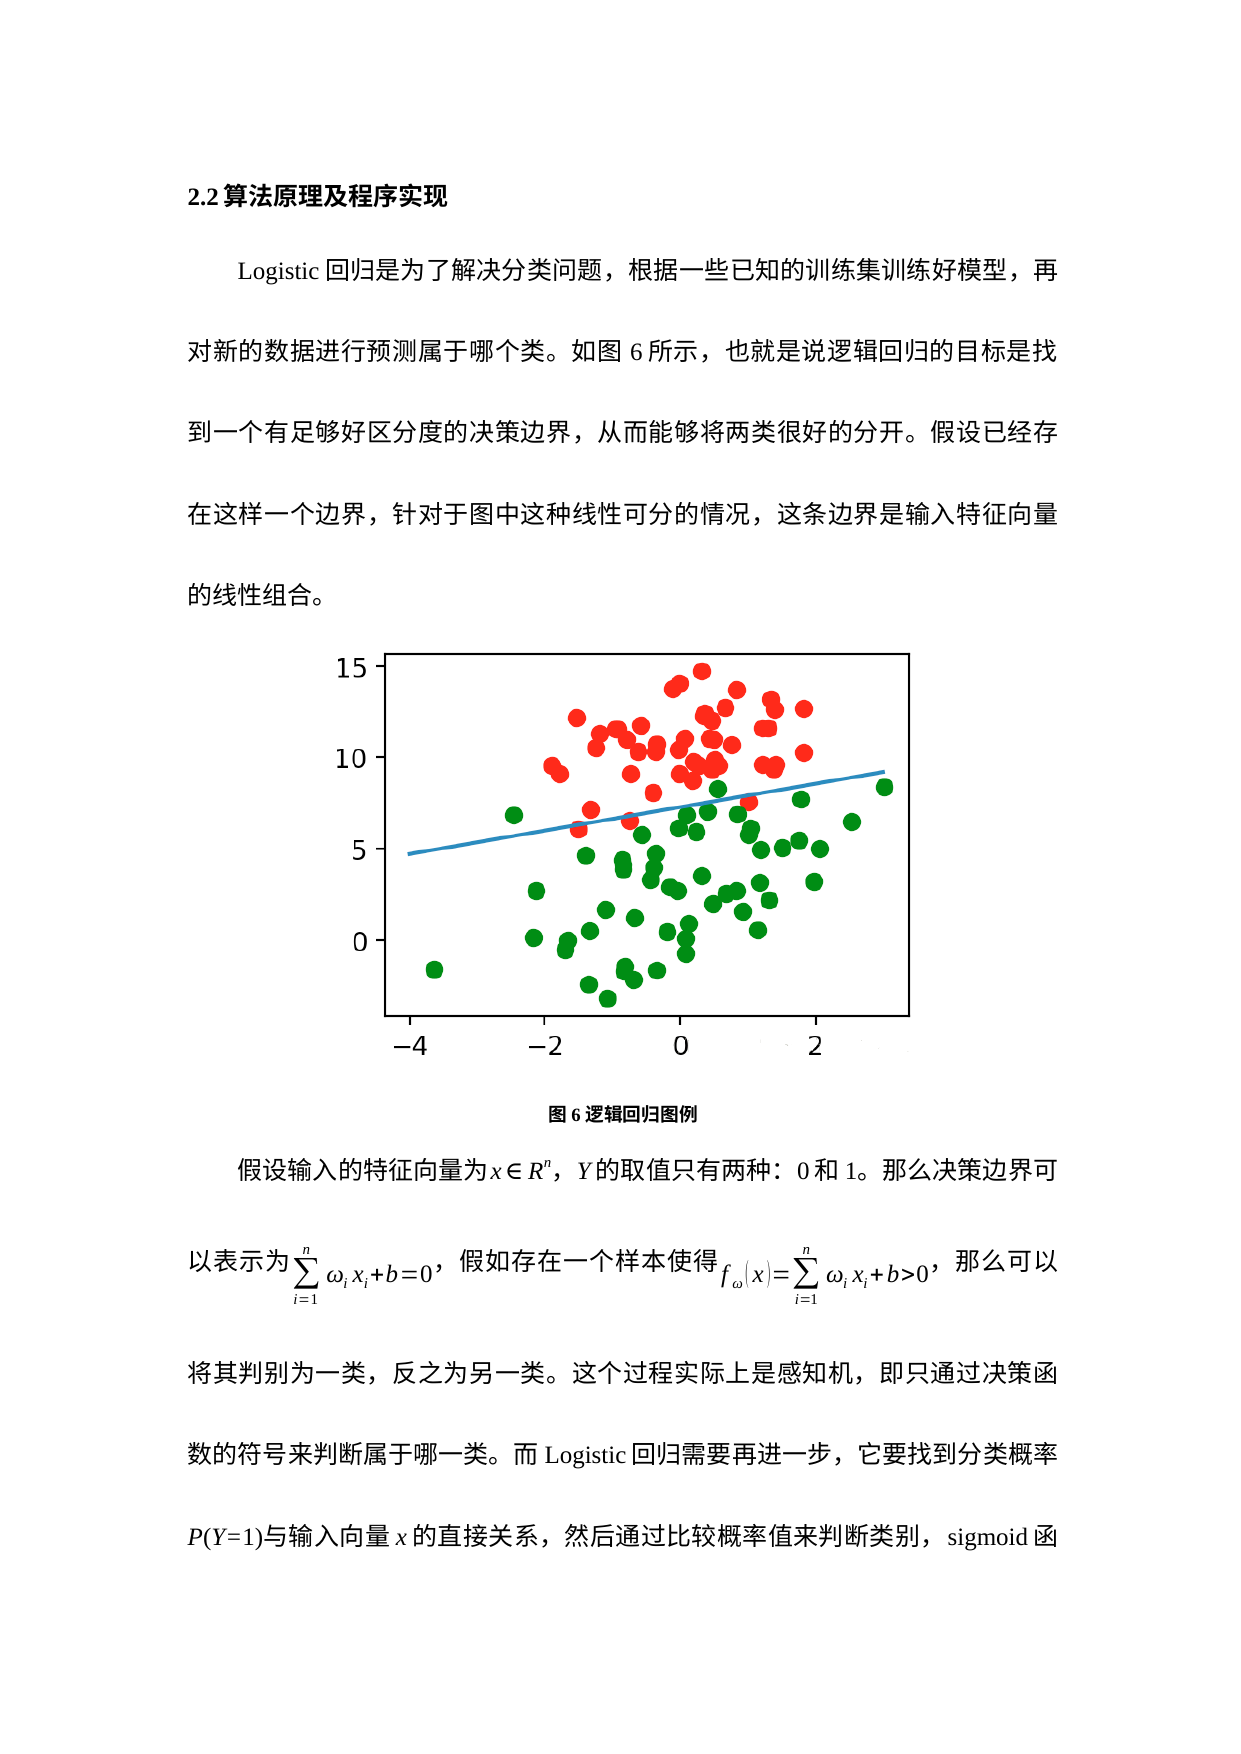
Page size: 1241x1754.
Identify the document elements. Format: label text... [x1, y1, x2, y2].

text 2.2算法原理及程序实现 [187, 162, 1059, 227]
picture [325, 635, 922, 1065]
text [187, 1136, 1059, 1567]
text 图6 逻辑回归图例 [187, 1097, 1059, 1129]
text Logistic回归是为了解决分类问题，根据一些已知的训练集训练好模型，再对新的数据进行预测属于哪个类。如图6所示，也就是说逻辑回归的目标是找到一个有足够好区分度的决策边界，从而能够将两类很好的分开。假设已经存在这样一个边界，针对于图中这种线性可分的情况，这条边界是输入特征向量的线性组合。 [187, 236, 1059, 626]
